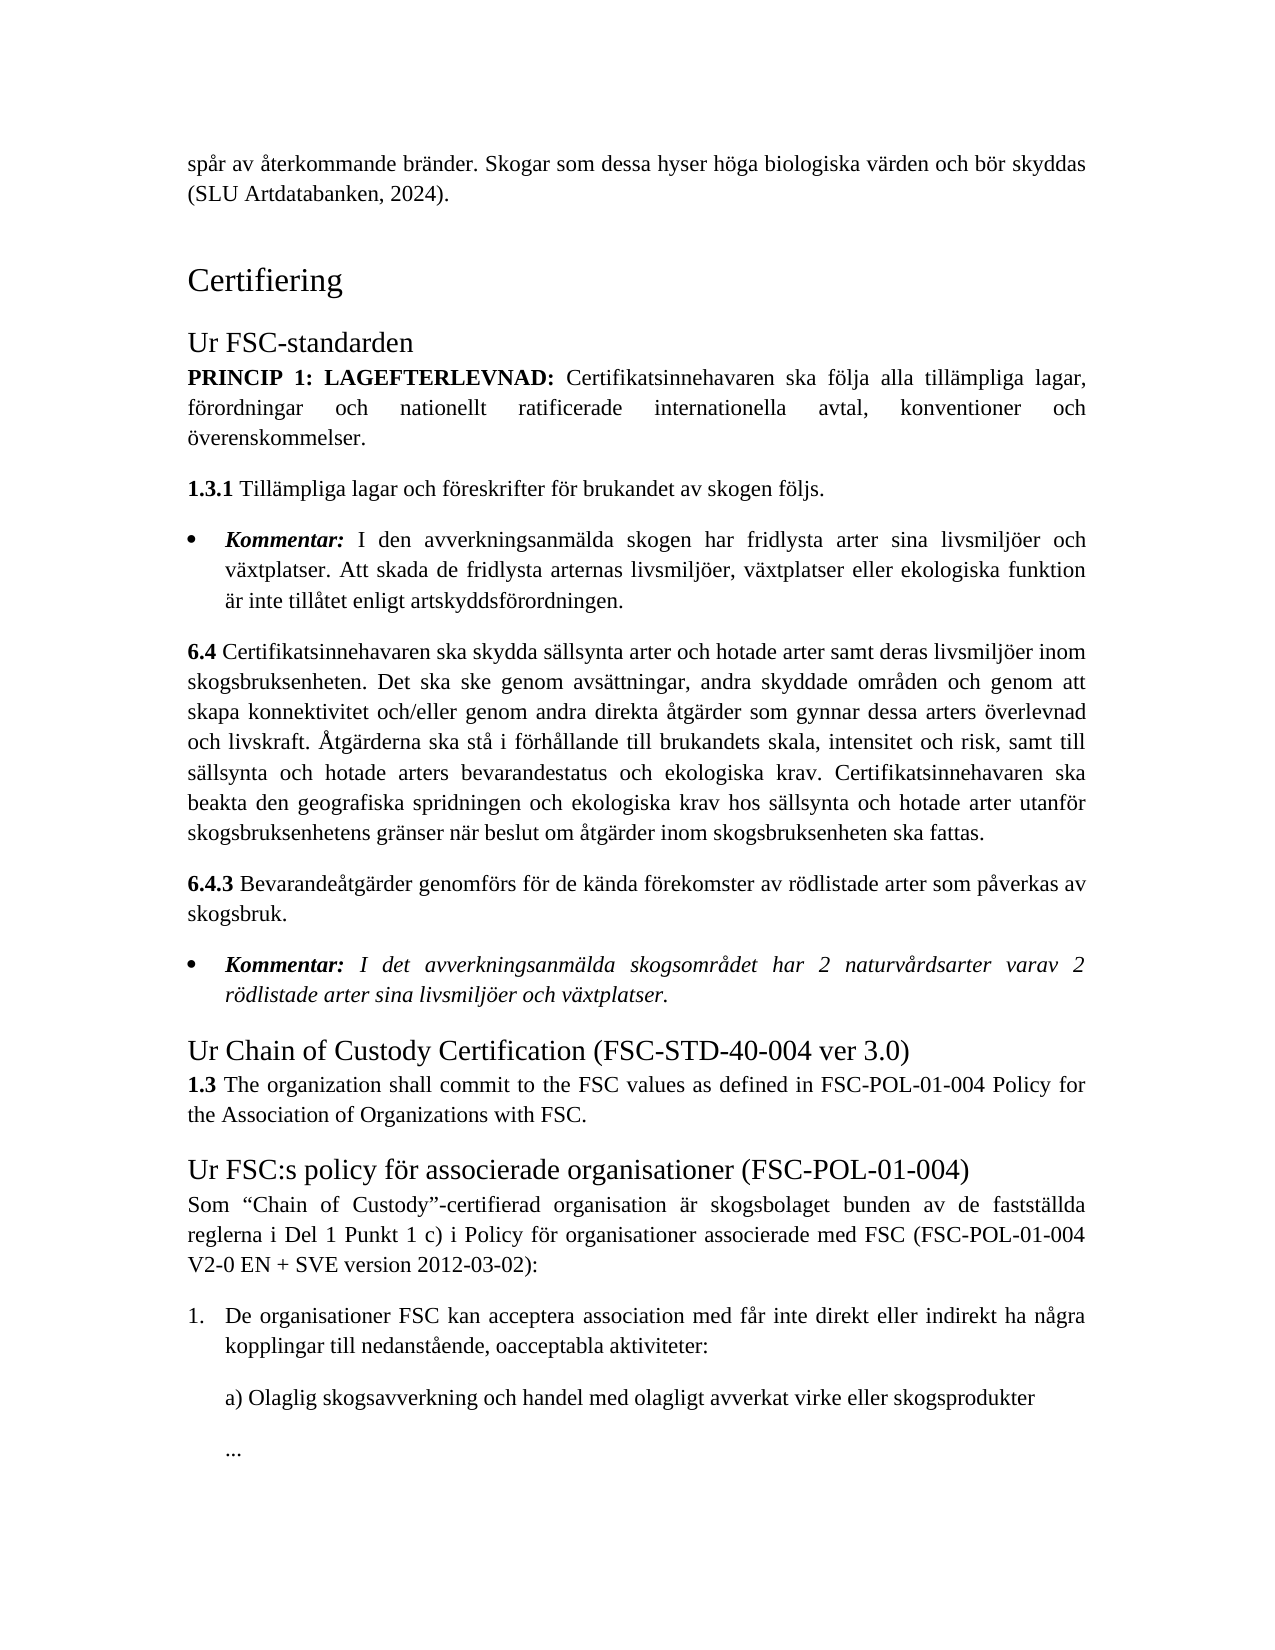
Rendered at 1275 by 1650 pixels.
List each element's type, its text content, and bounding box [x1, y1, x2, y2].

list Kommentar: I det avverkningsanmälda skogsområdet har 2 naturvårdsarter varav 2 rödlistade arter sina livsmiljöer och växtplatser. [187, 951, 1087, 1008]
text 6.4 Certifikatsinnehavaren ska skydda sällsynta arter och hotade arter samt deras livsmiljöer inom skogsbruksenheten. Det ska ske genom avsättningar, andra skyddade områden och genom att skapa konnektivitet och/eller genom andra direkta åtgärder som gynnar dessa arters överlevnad och livskraft. Åtgärderna ska stå i förhållande till brukandets skala, intensitet och risk, samt till sällsynta och hotade arters bevarandestatus och ekologiska krav. Certifikatsinnehavaren ska beakta den geografiska spridningen och ekologiska krav hos sällsynta och hotade arter utanför skogsbruksenhetens gränser när beslut om åtgärder inom skogsbruksenheten ska fattas. [187, 638, 1087, 845]
subtitle Certifiering [187, 260, 1087, 299]
subtitle Ur FSC:s policy för associerade organisationer (FSC-POL-01-004) [187, 1152, 1087, 1186]
subtitle Ur Chain of Custody Certification (FSC-STD-40-004 ver 3.0) [187, 1033, 1087, 1066]
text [187, 150, 1087, 207]
text 6.4.3 Bevarandeåtgärder genomförs för de kända förekomster av rödlistade arter som påverkas av skogsbruk. [187, 870, 1087, 927]
list Kommentar: I den avverkningsanmälda skogen har fridlysta arter sina livsmiljöer och växtplatser. Att skada de fridlysta arternas livsmiljöer, växtplatser eller ekologiska funktion är inte tillåtet enligt artskyddsförordningen. [187, 526, 1087, 613]
list De organisationer FSC kan acceptera association med får inte direkt eller indirekt ha några kopplingar till nedanstående, oacceptabla aktiviteter: [187, 1302, 1087, 1359]
text 1.3.1 Tillämpliga lagar och föreskrifter för brukandet av skogen följs. [187, 475, 1087, 502]
text PRINCIP 1: LAGEFTERLEVNAD: Certifikatsinnehavaren ska följa alla tillämpliga lagar, förordningar och nationellt ratificerade internationella avtal, konventioner och överenskommelser. [187, 364, 1087, 451]
text 1.3 The organization shall commit to the FSC values as defined in FSC-POL-01-004 Policy for the Association of Organizations with FSC. [187, 1071, 1087, 1128]
text Som “Chain of Custody”-certifierad organisation är skogsbolaget bunden av de fastställda reglerna i Del 1 Punkt 1 c) i Policy för organisationer associerade med FSC (FSC-POL-01-004 V2-0 EN + SVE version 2012-03-02): [187, 1191, 1087, 1278]
subtitle Ur FSC-standarden [187, 325, 1087, 359]
text a) Olaglig skogsavverkning och handel med olagligt avverkat virke eller skogsprodukter [225, 1384, 1087, 1410]
text ... [225, 1435, 1087, 1461]
